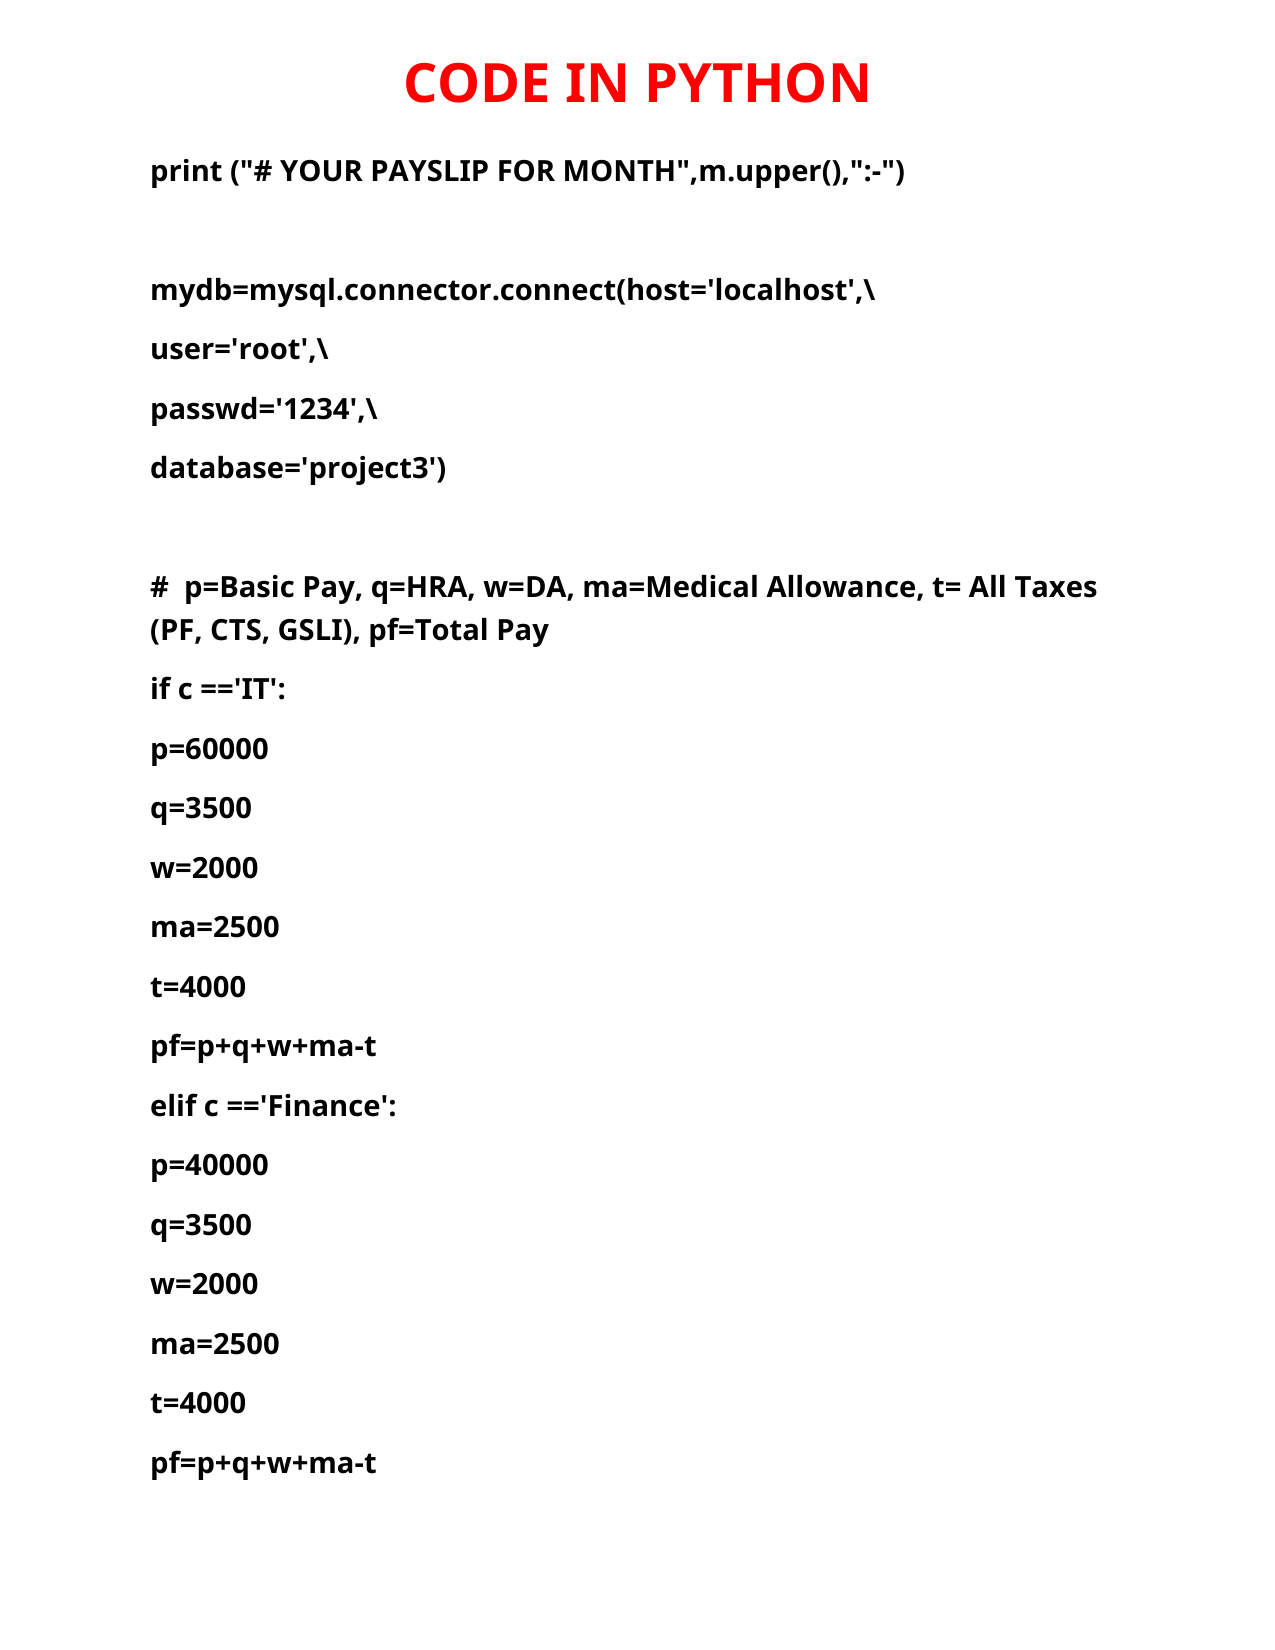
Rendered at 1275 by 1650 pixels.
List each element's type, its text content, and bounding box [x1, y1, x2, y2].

text q=3500 [150, 788, 1125, 827]
text t=4000 [150, 1382, 1125, 1422]
text pf=p+q+w+ma-t [150, 1026, 1125, 1065]
text mydb=mysql.connector.connect(host='localhost',\ [150, 269, 1125, 309]
text q=3500 [150, 1204, 1125, 1244]
text ma=2500 [150, 1323, 1125, 1363]
text ma=2500 [150, 907, 1125, 946]
text w=2000 [150, 847, 1125, 887]
text database='project3') [150, 447, 1125, 487]
text passwd='1234',\ [150, 388, 1125, 428]
text if c =='IT': [150, 669, 1125, 708]
text p=40000 [150, 1144, 1125, 1184]
text p=60000 [150, 728, 1125, 768]
text print ("# YOUR PAYSLIP FOR MONTH",m.upper(),":-") [150, 150, 1125, 190]
text # p=Basic Pay, q=HRA, w=DA, ma=Medical Allowance, t= All Taxes (PF, CTS, GSLI), pf=Total Pay [150, 566, 1125, 649]
text elif c =='Finance': [150, 1085, 1125, 1125]
text t=4000 [150, 966, 1125, 1006]
text w=2000 [150, 1263, 1125, 1303]
text user='root',\ [150, 328, 1125, 368]
text pf=p+q+w+ma-t [150, 1442, 1125, 1482]
